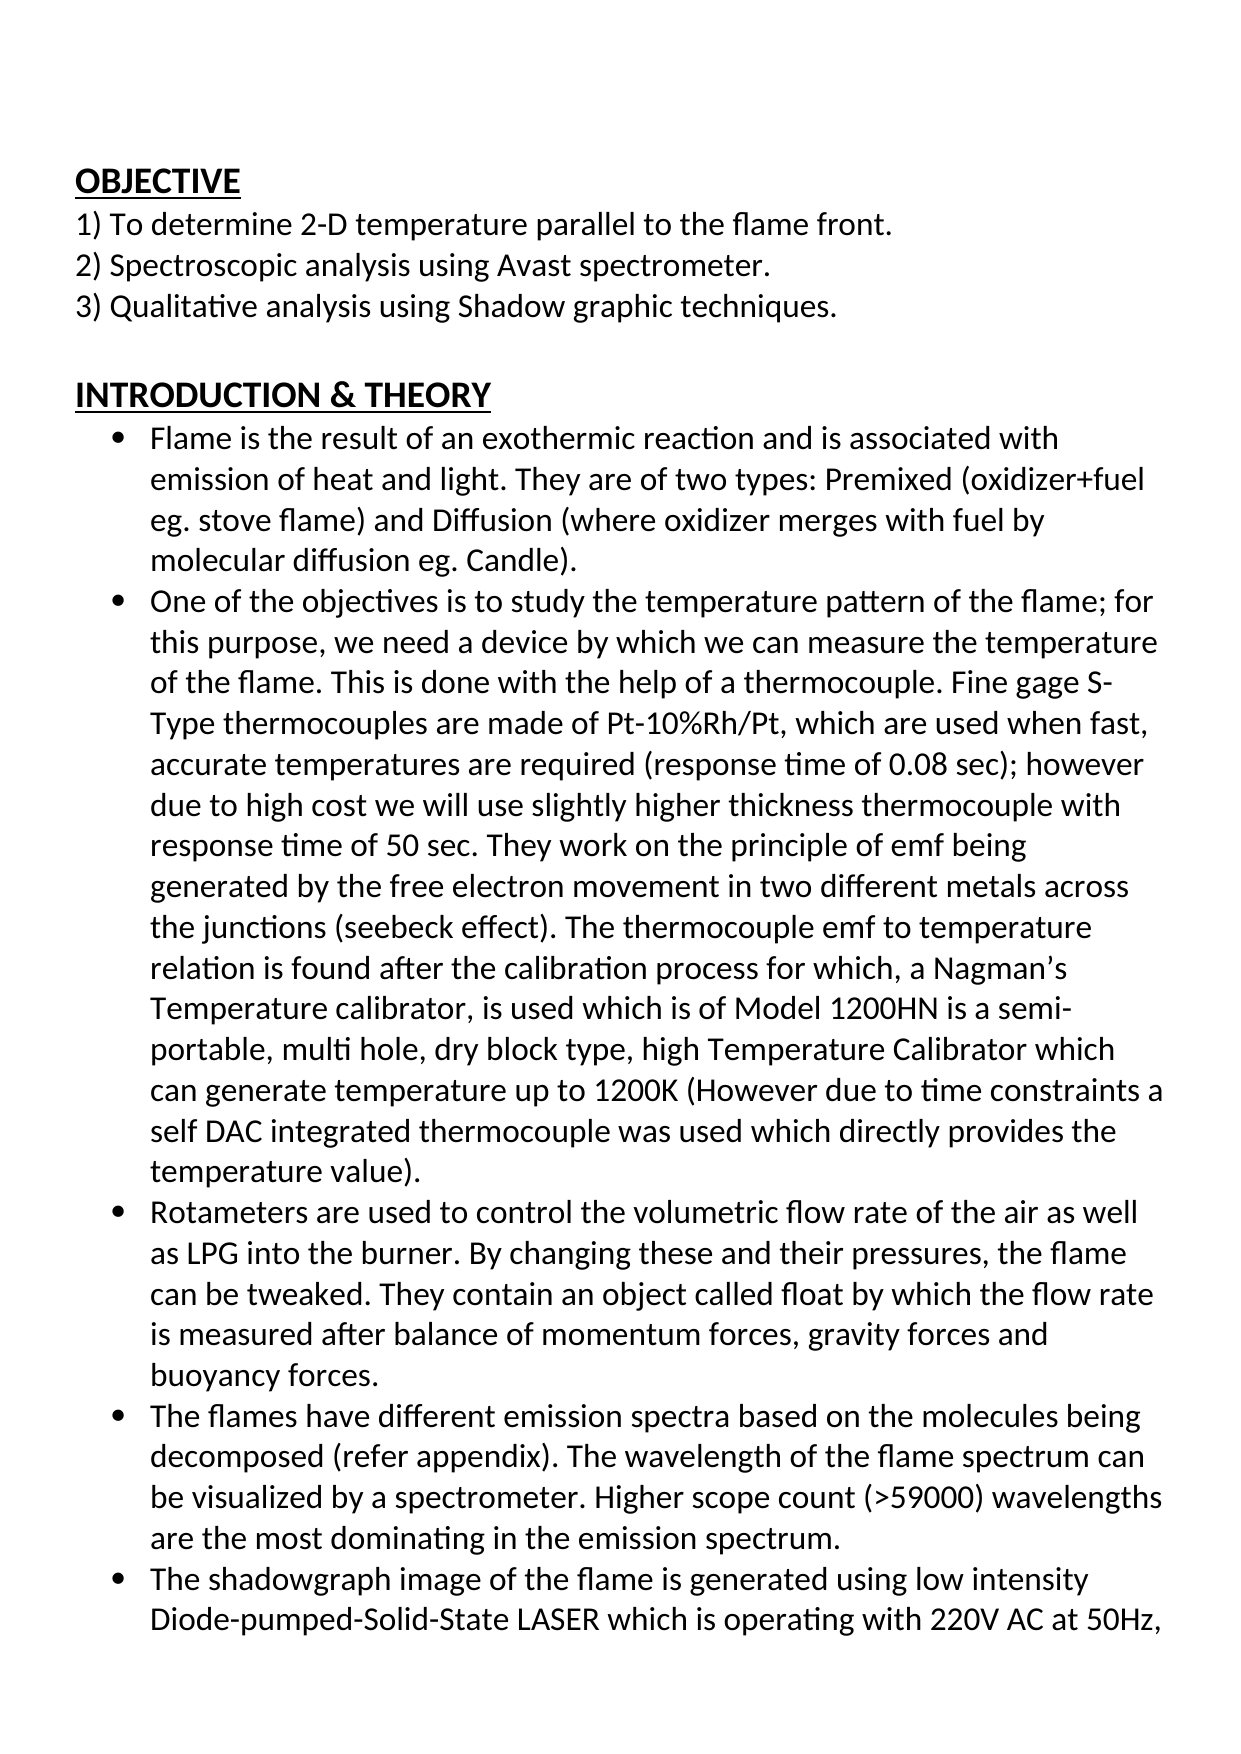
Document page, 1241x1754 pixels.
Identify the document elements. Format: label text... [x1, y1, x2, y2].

text INTRODUCTION & THEORY [75, 371, 1165, 417]
text 2) Spectroscopic analysis using Avast spectrometer. [75, 244, 1165, 285]
text OBJECTIVE [75, 157, 1165, 203]
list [112, 1558, 1165, 1639]
text 1) To determine 2-D temperature parallel to the flame front. [75, 203, 1165, 244]
list One of the objectives is to study the temperature pattern of the flame; for this purpose, we need a device by which we can measure the temperature of the flame. This is done with the help of a thermocouple. Fine gage S-Type thermocouples are made of Pt-10%Rh/Pt, which are used when fast, accurate temperatures are required (response time of 0.08 sec); however due to high cost we will use slightly higher thickness thermocouple with response time of 50 sec. They work on the principle of emf being generated by the free electron movement in two different metals across the junctions (seebeck effect). The thermocouple emf to temperature relation is found after the calibration process for which, a Nagman’s Temperature calibrator, is used which is of Model 1200HN is a semi-portable, multi hole, dry block type, high Temperature Calibrator which can generate temperature up to 1200K (However due to time constraints a self DAC integrated thermocouple was used which directly provides the temperature value). [112, 580, 1165, 1191]
list Flame is the result of an exothermic reaction and is associated with emission of heat and light. They are of two types: Premixed (oxidizer+fuel eg. stove flame) and Diffusion (where oxidizer merges with fuel by molecular diffusion eg. Candle). [112, 417, 1165, 580]
list The flames have different emission spectra based on the molecules being decomposed (refer appendix). The wavelength of the flame spectrum can be visualized by a spectrometer. Higher scope count (>59000) wavelengths are the most dominating in the emission spectrum. [112, 1395, 1165, 1558]
list Rotameters are used to control the volumetric flow rate of the air as well as LPG into the burner. By changing these and their pressures, the flame can be tweaked. They contain an object called float by which the flow rate is measured after balance of momentum forces, gravity forces and buoyancy forces. [112, 1191, 1165, 1395]
text 3) Qualitative analysis using Shadow graphic techniques. [75, 285, 1165, 326]
